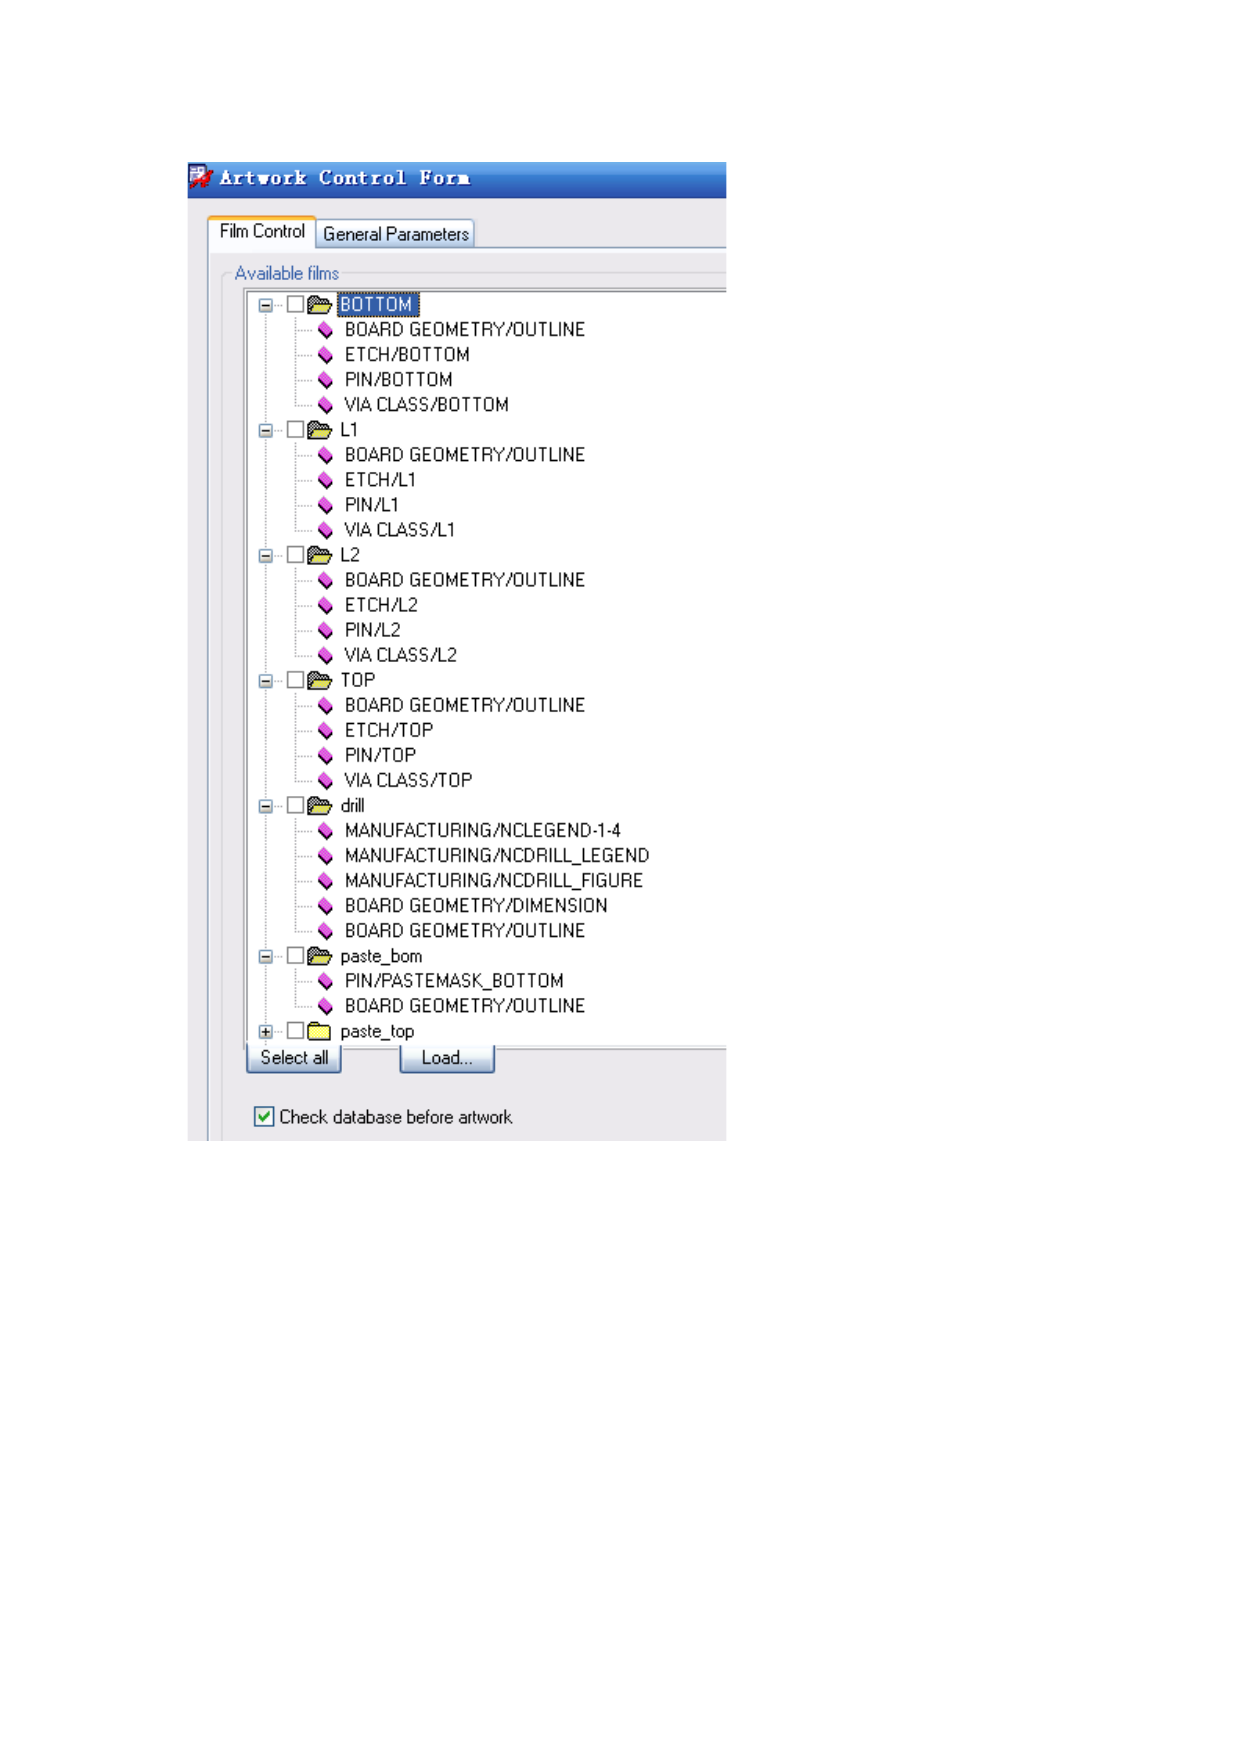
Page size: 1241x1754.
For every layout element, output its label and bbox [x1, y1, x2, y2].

picture [187, 162, 727, 1141]
